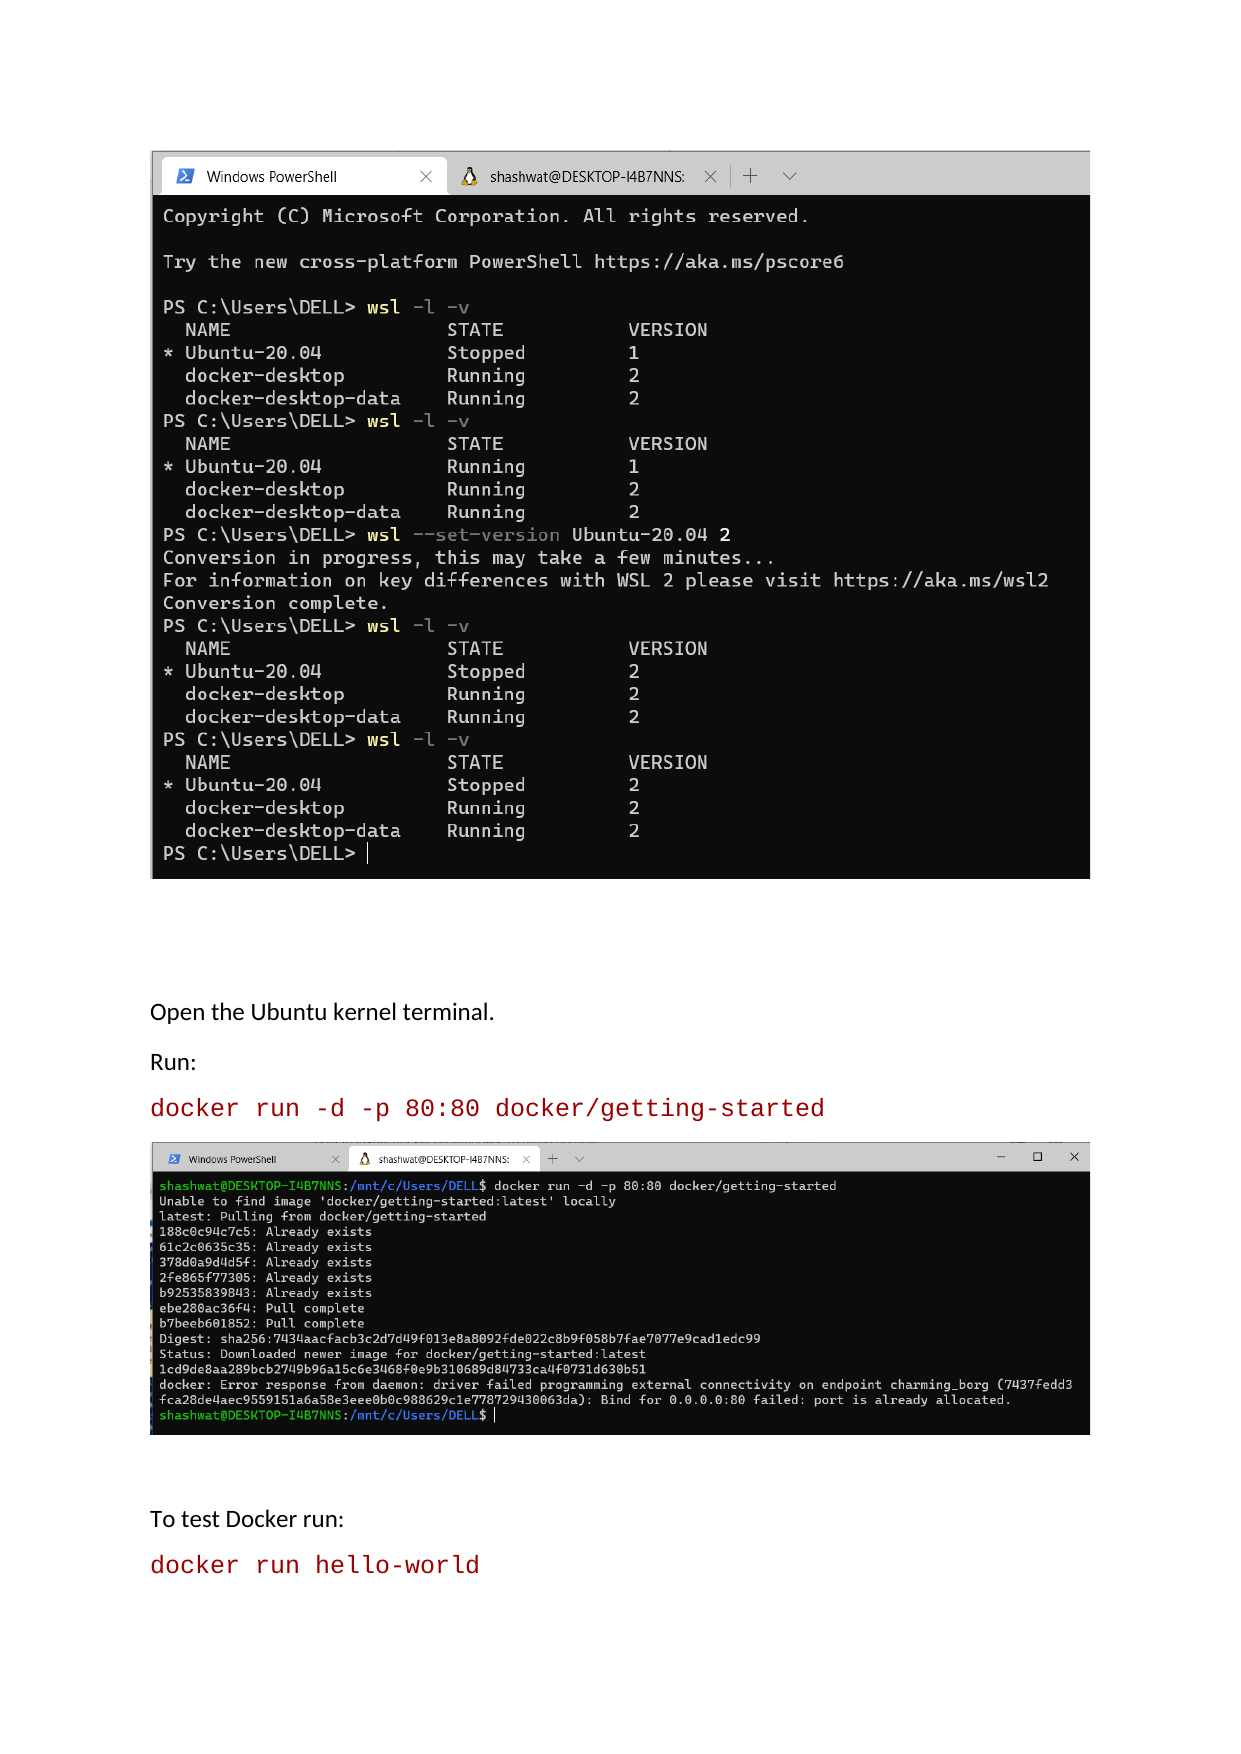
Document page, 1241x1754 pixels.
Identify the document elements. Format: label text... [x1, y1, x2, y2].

text To test Docker run: [150, 1503, 1090, 1533]
picture [150, 150, 1091, 879]
text docker run hello-world [150, 1552, 1090, 1581]
picture [150, 1142, 1091, 1435]
text Run: [150, 1046, 1090, 1076]
text docker run -d -p 80:80 docker/getting-started [150, 1096, 1090, 1124]
text Open the Ubuntu kernel terminal. [150, 996, 1090, 1027]
